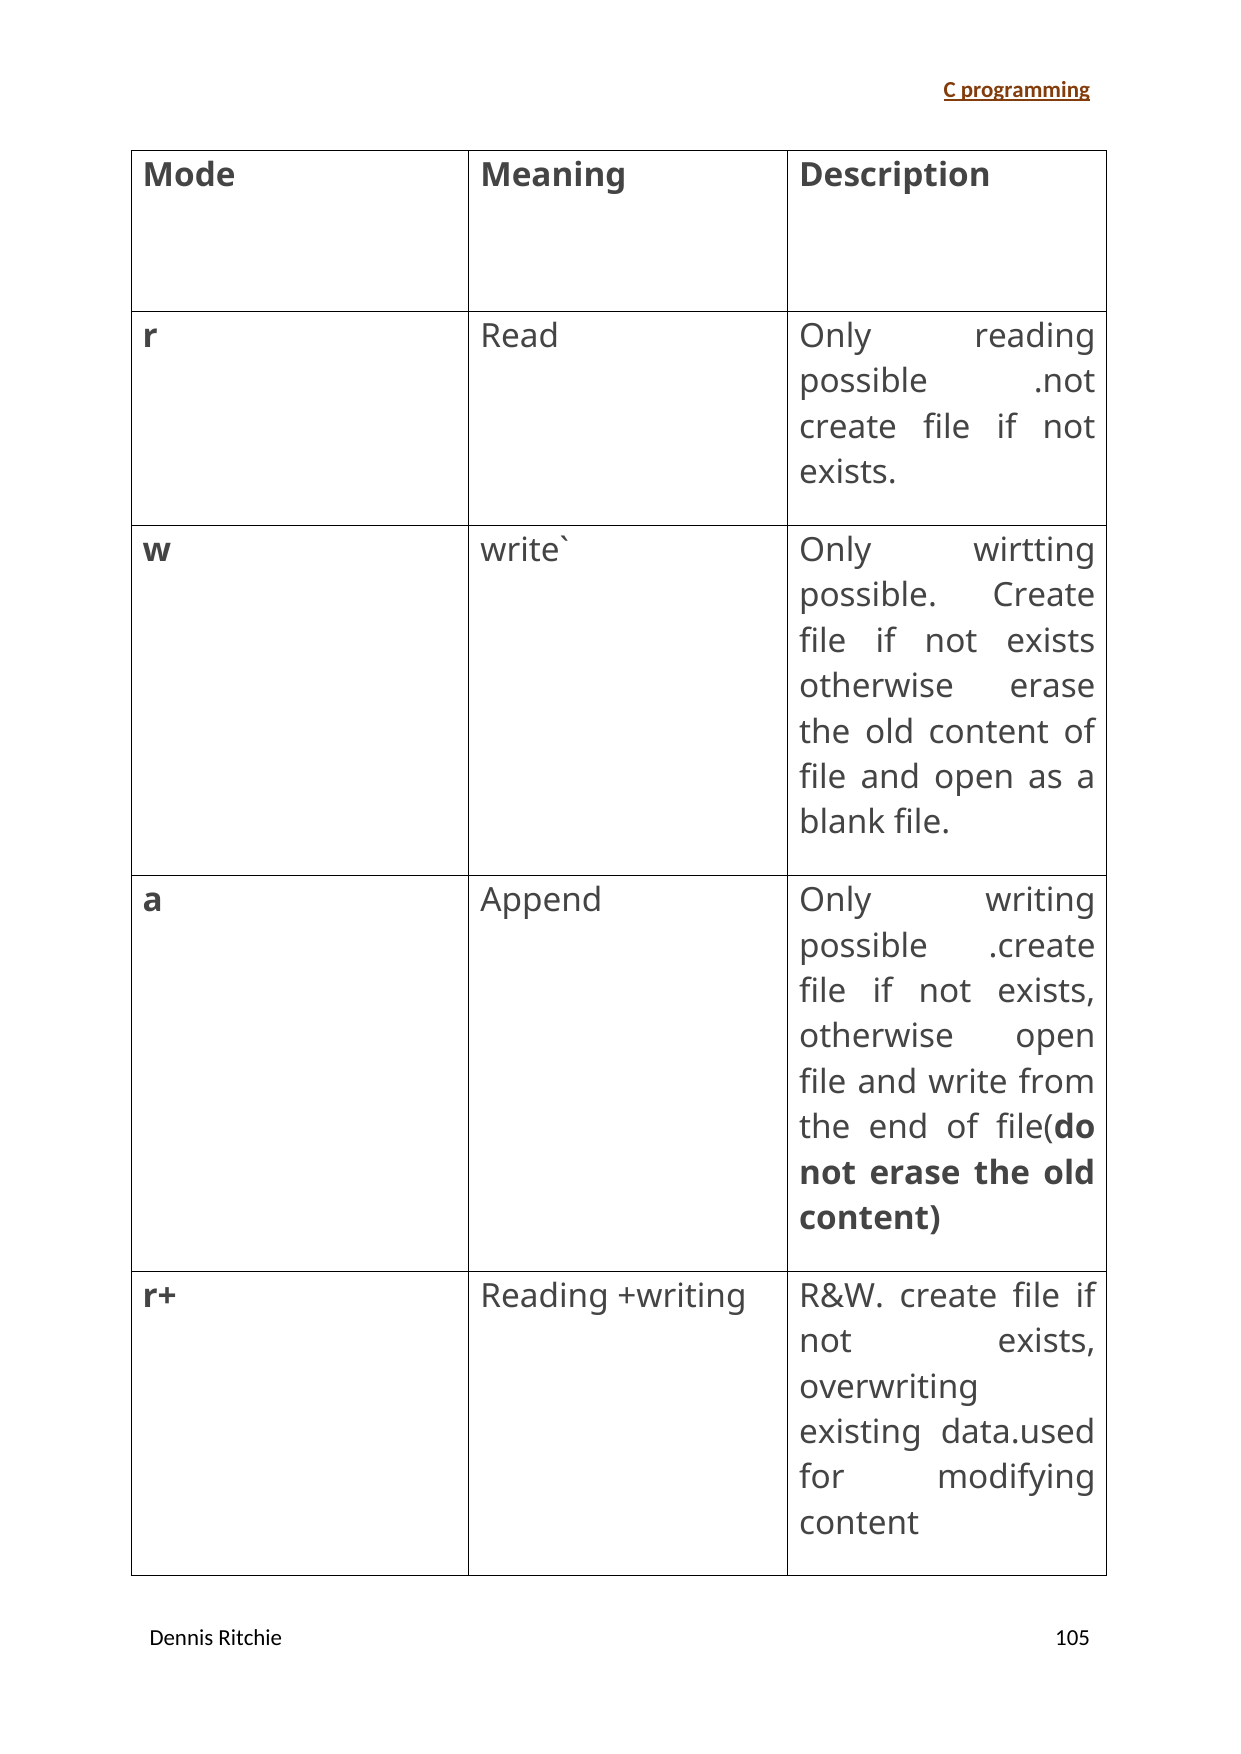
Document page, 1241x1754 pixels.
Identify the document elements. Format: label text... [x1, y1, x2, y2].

table_header Mode [132, 151, 468, 311]
table_cell r [132, 312, 468, 525]
table_cell R&W. create file if not exists, overwriting existing data.used for modifying content [788, 1272, 1106, 1575]
table_cell Only writing possible .create file if not exists, otherwise open file and write from the end of file(do not erase the old content) [788, 876, 1106, 1271]
table_header Meaning [469, 151, 787, 311]
table_cell a [132, 876, 468, 1271]
table_cell Reading +writing [469, 1272, 787, 1575]
table_cell r+ [132, 1272, 468, 1575]
table_header Description [788, 151, 1106, 311]
table_cell Append [469, 876, 787, 1271]
table_cell Read [469, 312, 787, 525]
table_cell write` [469, 526, 787, 875]
table_cell Only reading possible .not create file if not exists. [788, 312, 1106, 525]
table_cell w [132, 526, 468, 875]
table_cell Only wirtting possible. Create file if not exists otherwise erase the old content of file and open as a blank file. [788, 526, 1106, 875]
